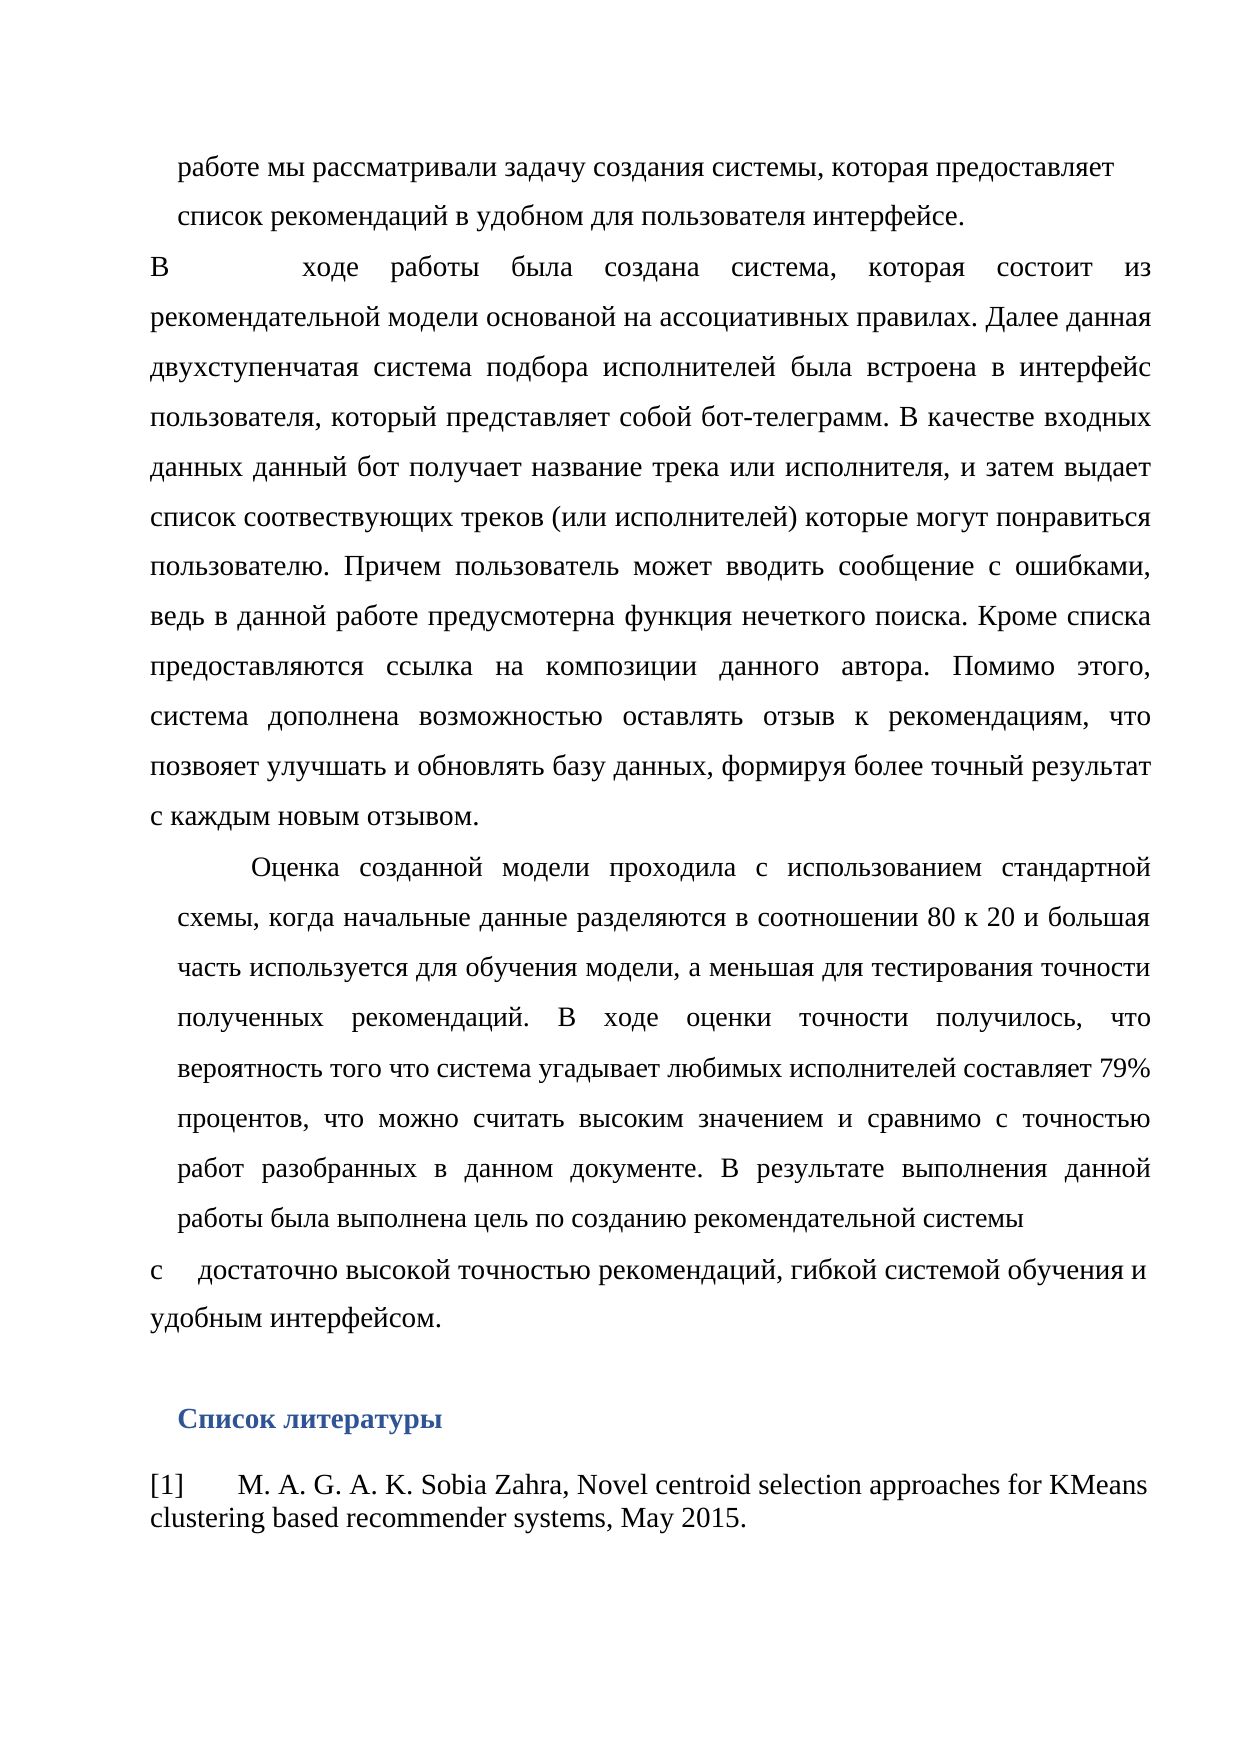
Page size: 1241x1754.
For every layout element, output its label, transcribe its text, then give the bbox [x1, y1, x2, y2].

text Список литературы [177, 1401, 1152, 1434]
text Оценка созданной модели проходила с использованием стандартной схемы, когда начальные данные разделяются в соотношении 80 к 20 и большая часть используется для обучения модели, а меньшая для тестирования точности полученных рекомендаций. В ходе оценки точности получилось, что вероятность того что система угадывает любимых исполнителей составляет 79% процентов, что можно считать высоким значением и сравнимо с точностью работ разобранных в данном документе. В результате выполнения данной работы была выполнена цель по созданию рекомендательной системы [177, 850, 1152, 1234]
list достаточно высокой точностью рекомендаций, гибкой системой обучения и удобным интерфейсом. [150, 1252, 1152, 1334]
text работе мы рассматривали задачу создания системы, которая предоставляет список рекомендаций в удобном для пользователя интерфейсе. [177, 149, 1152, 231]
list M. A. G. A. K. Sobia Zahra, Novel centroid selection approaches for KMeans clustering based recommender systems, May 2015. [150, 1468, 1152, 1534]
list ходе работы была создана система, которая состоит из рекомендательной модели основаной на ассоциативных правилах. Далее данная двухступенчатая система подбора исполнителей была встроена в интерфейс пользователя, который представляет собой бот-телеграмм. В качестве входных данных данный бот получает название трека или исполнителя, и затем выдает список соотвествующих треков (или исполнителей) которые могут понравиться пользователю. Причем пользователь может вводить сообщение с ошибками, ведь в данной работе предусмотерна функция нечеткого поиска. Кроме списка предоставляются ссылка на композиции данного автора. Помимо этого, система дополнена возможностью оставлять отзыв к рекомендациям, что позвояет улучшать и обновлять базу данных, формируя более точный результат с каждым новым отзывом. [150, 249, 1152, 832]
